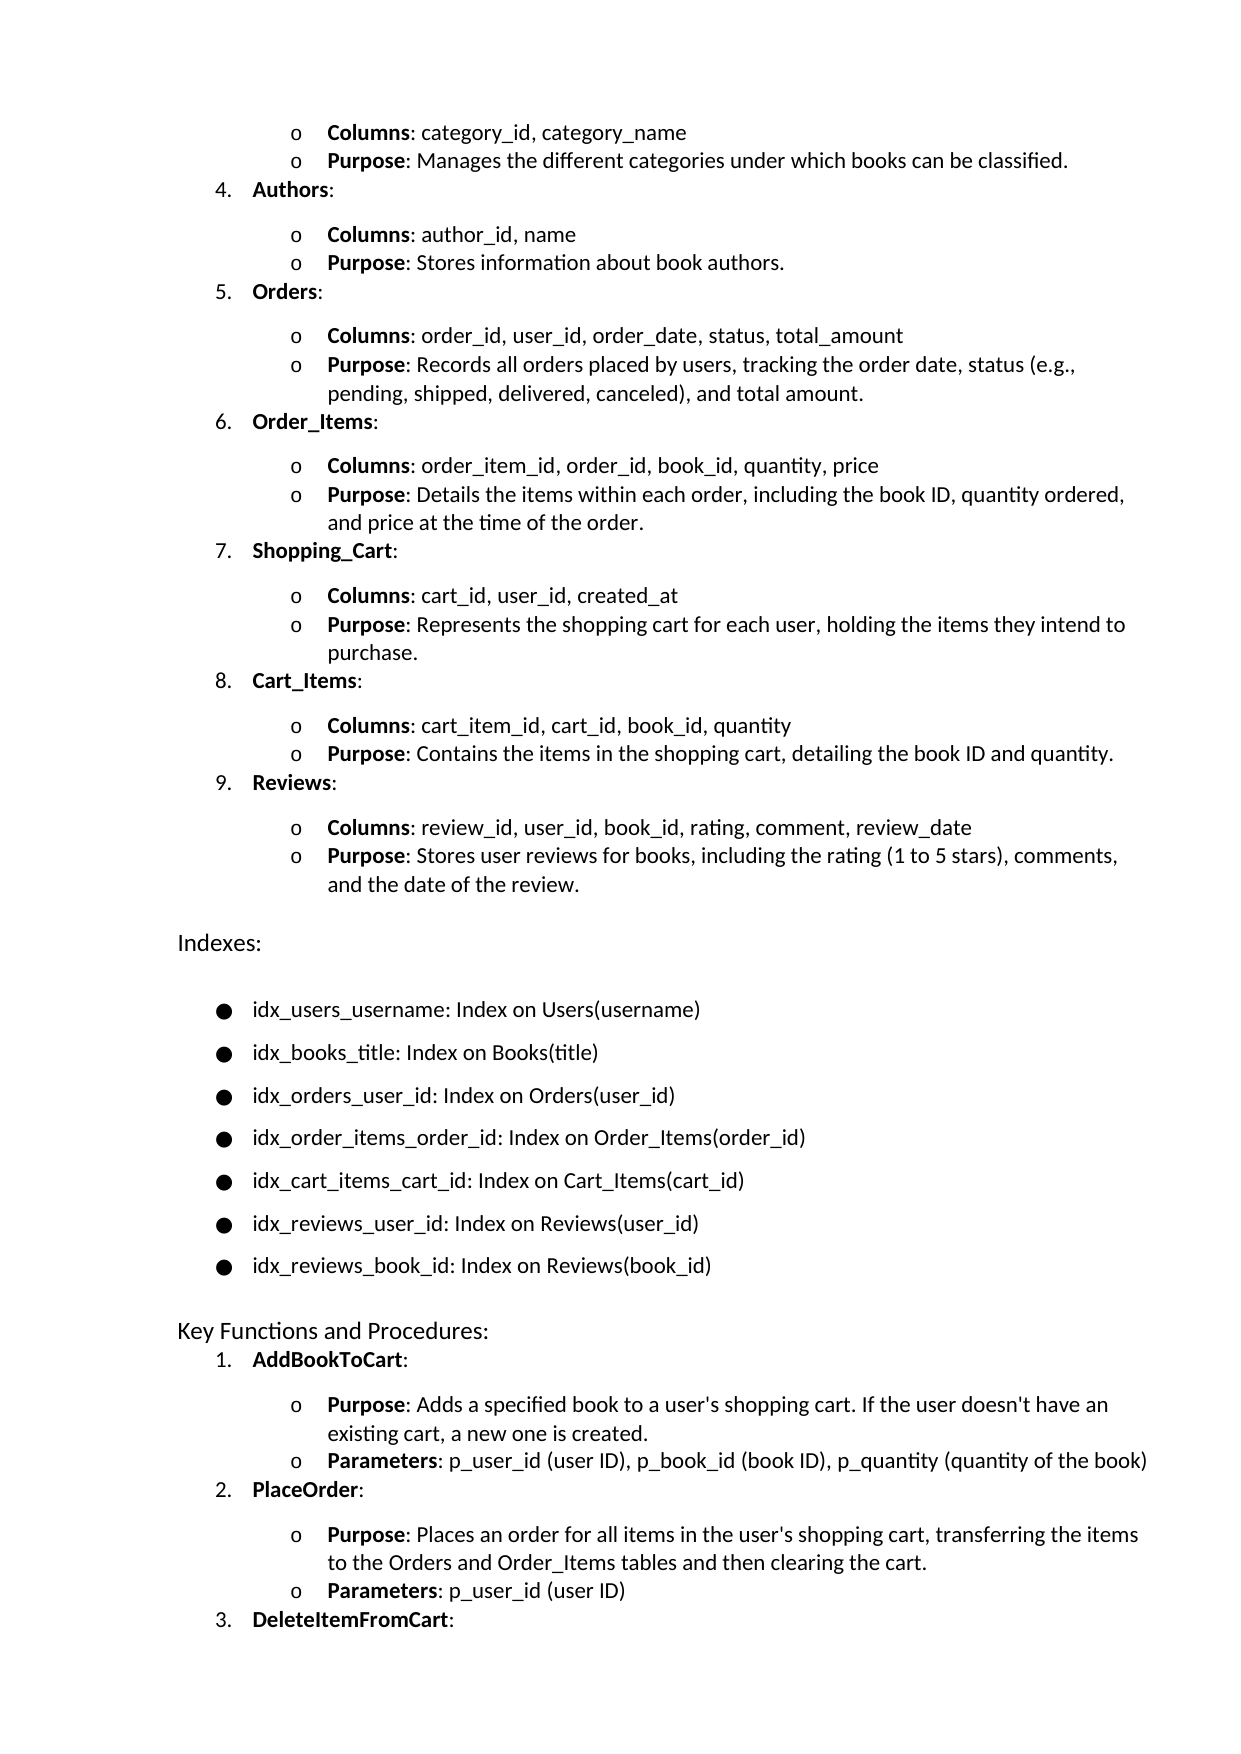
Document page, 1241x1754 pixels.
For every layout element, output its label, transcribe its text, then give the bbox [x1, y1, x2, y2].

subtitle Indexes: [177, 927, 1152, 958]
list Columns: order_id, user_id, order_date, status, total_amount [290, 322, 1152, 350]
list Columns: author_id, name [290, 220, 1152, 248]
list Columns: order_item_id, order_id, book_id, quantity, price [290, 451, 1152, 480]
list Order_Items: [215, 407, 1152, 435]
list Shopping_Cart: [215, 537, 1152, 564]
list Columns: cart_id, user_id, created_at [290, 581, 1152, 610]
list Columns: cart_item_id, cart_id, book_id, quantity [290, 711, 1152, 739]
list AddBookToCart: [215, 1345, 1152, 1373]
list PlaceOrder: [215, 1475, 1152, 1503]
list DeleteItemFromCart: [215, 1605, 1152, 1633]
list idx_reviews_user_id: Index on Reviews(user_id) [215, 1200, 1152, 1243]
list Purpose: Stores information about book authors. [290, 248, 1152, 277]
list idx_reviews_book_id: Index on Reviews(book_id) [215, 1243, 1152, 1286]
list Purpose: Adds a specified book to a user's shopping cart. If the user doesn't have an existing cart, a new one is created. [290, 1390, 1152, 1447]
list Purpose: Places an order for all items in the user's shopping cart, transferring the items to the Orders and Order_Items tables and then clearing the cart. [290, 1520, 1152, 1576]
list Orders: [215, 277, 1152, 305]
list idx_order_items_order_id: Index on Order_Items(order_id) [215, 1115, 1152, 1158]
list Cart_Items: [215, 666, 1152, 694]
list Reviews: [215, 768, 1152, 796]
list Purpose: Represents the shopping cart for each user, holding the items they intend to purchase. [290, 610, 1152, 666]
list Purpose: Records all orders placed by users, tracking the order date, status (e.g., pending, shipped, delivered, canceled), and total amount. [290, 350, 1152, 407]
list Purpose: Details the items within each order, including the book ID, quantity ordered, and price at the time of the order. [290, 480, 1152, 537]
list Purpose: Manages the different categories under which books can be classified. [290, 147, 1152, 175]
list idx_users_username: Index on Users(username) [215, 987, 1152, 1029]
list Purpose: Stores user reviews for books, including the rating (1 to 5 stars), comments, and the date of the review. [290, 841, 1152, 898]
list Parameters: p_user_id (user ID) [290, 1576, 1152, 1605]
list idx_orders_user_id: Index on Orders(user_id) [215, 1072, 1152, 1115]
list Columns: review_id, user_id, book_id, rating, comment, review_date [290, 813, 1152, 841]
list Purpose: Contains the items in the shopping cart, detailing the book ID and quantity. [290, 739, 1152, 768]
list idx_cart_items_cart_id: Index on Cart_Items(cart_id) [215, 1158, 1152, 1200]
list Parameters: p_user_id (user ID), p_book_id (book ID), p_quantity (quantity of the book) [290, 1447, 1152, 1475]
list Columns: category_id, category_name [290, 118, 1152, 147]
subtitle Key Functions and Procedures: [177, 1315, 1152, 1345]
list idx_books_title: Index on Books(title) [215, 1029, 1152, 1072]
list Authors: [215, 175, 1152, 203]
